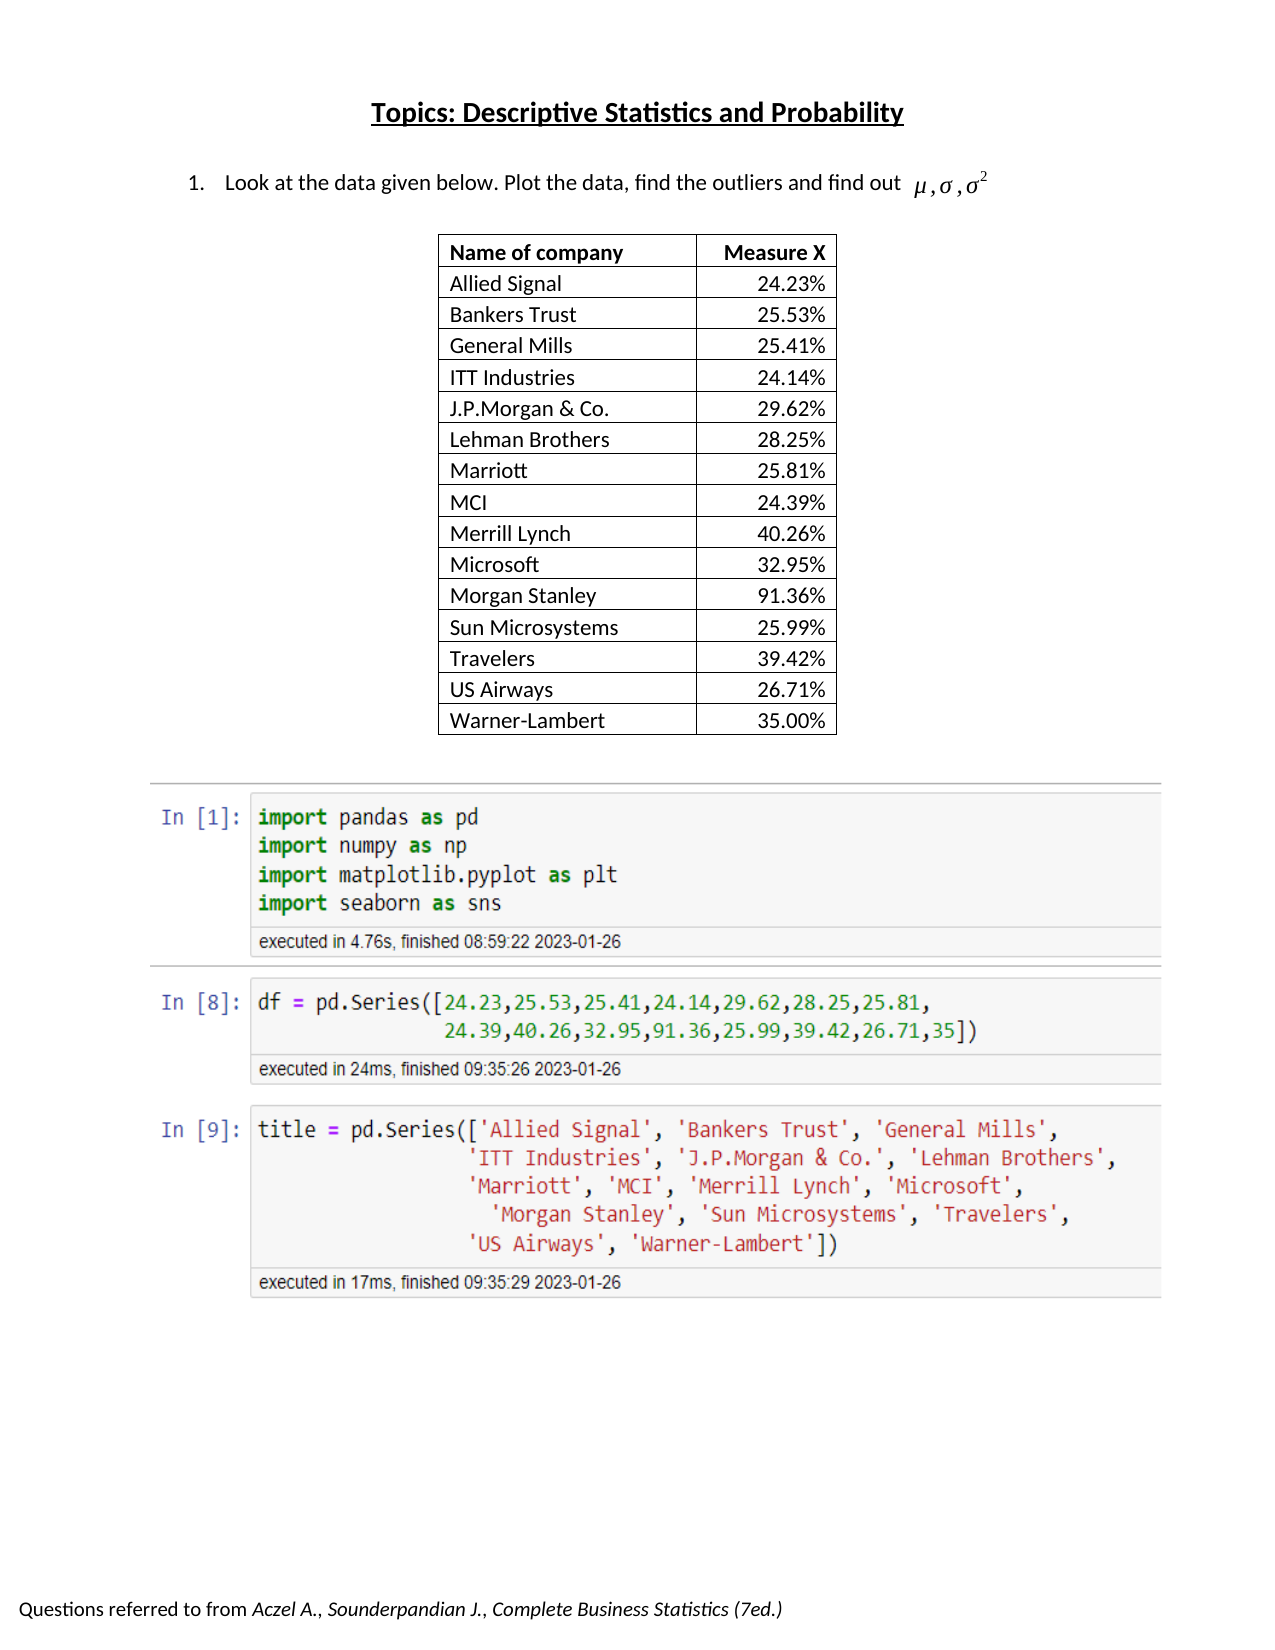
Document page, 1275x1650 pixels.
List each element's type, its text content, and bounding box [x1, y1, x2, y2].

table_cell 29.62% [697, 392, 836, 422]
table_cell 32.95% [697, 548, 836, 578]
table_cell 91.36% [697, 579, 836, 609]
table_cell Merrill Lynch [439, 517, 696, 547]
table_cell 24.39% [697, 485, 836, 516]
table_cell US Airways [439, 673, 696, 703]
table_cell 25.99% [697, 610, 836, 641]
table_cell 39.42% [697, 642, 836, 672]
table_cell 25.53% [697, 298, 836, 328]
table_cell Morgan Stanley [439, 579, 696, 609]
table_cell 25.41% [697, 329, 836, 359]
table_cell Travelers [439, 642, 696, 672]
table_cell Allied Signal [439, 267, 696, 297]
table_cell General Mills [439, 329, 696, 359]
table_cell 25.81% [697, 454, 836, 484]
table_cell 28.25% [697, 423, 836, 453]
table_header Measure X [697, 235, 836, 266]
table_cell 35.00% [697, 704, 836, 734]
table_cell Warner-Lambert [439, 704, 696, 734]
table_header Name of company [439, 235, 696, 266]
table_cell Microsoft [439, 548, 696, 578]
list Look at the data given below. Plot the data, find the outliers and find out [187, 167, 1125, 198]
picture [150, 767, 1162, 1313]
text Topics: Descriptive Statistics and Probability [150, 94, 1125, 129]
table_cell 40.26% [697, 517, 836, 547]
table_cell 24.23% [697, 267, 836, 297]
table_cell ITT Industries [439, 360, 696, 391]
table_cell 26.71% [697, 673, 836, 703]
table_cell J.P.Morgan & Co. [439, 392, 696, 422]
table_cell 24.14% [697, 360, 836, 391]
table_cell Bankers Trust [439, 298, 696, 328]
table_cell Marriott [439, 454, 696, 484]
table_cell MCI [439, 485, 696, 516]
table_cell Sun Microsystems [439, 610, 696, 641]
table_cell Lehman Brothers [439, 423, 696, 453]
